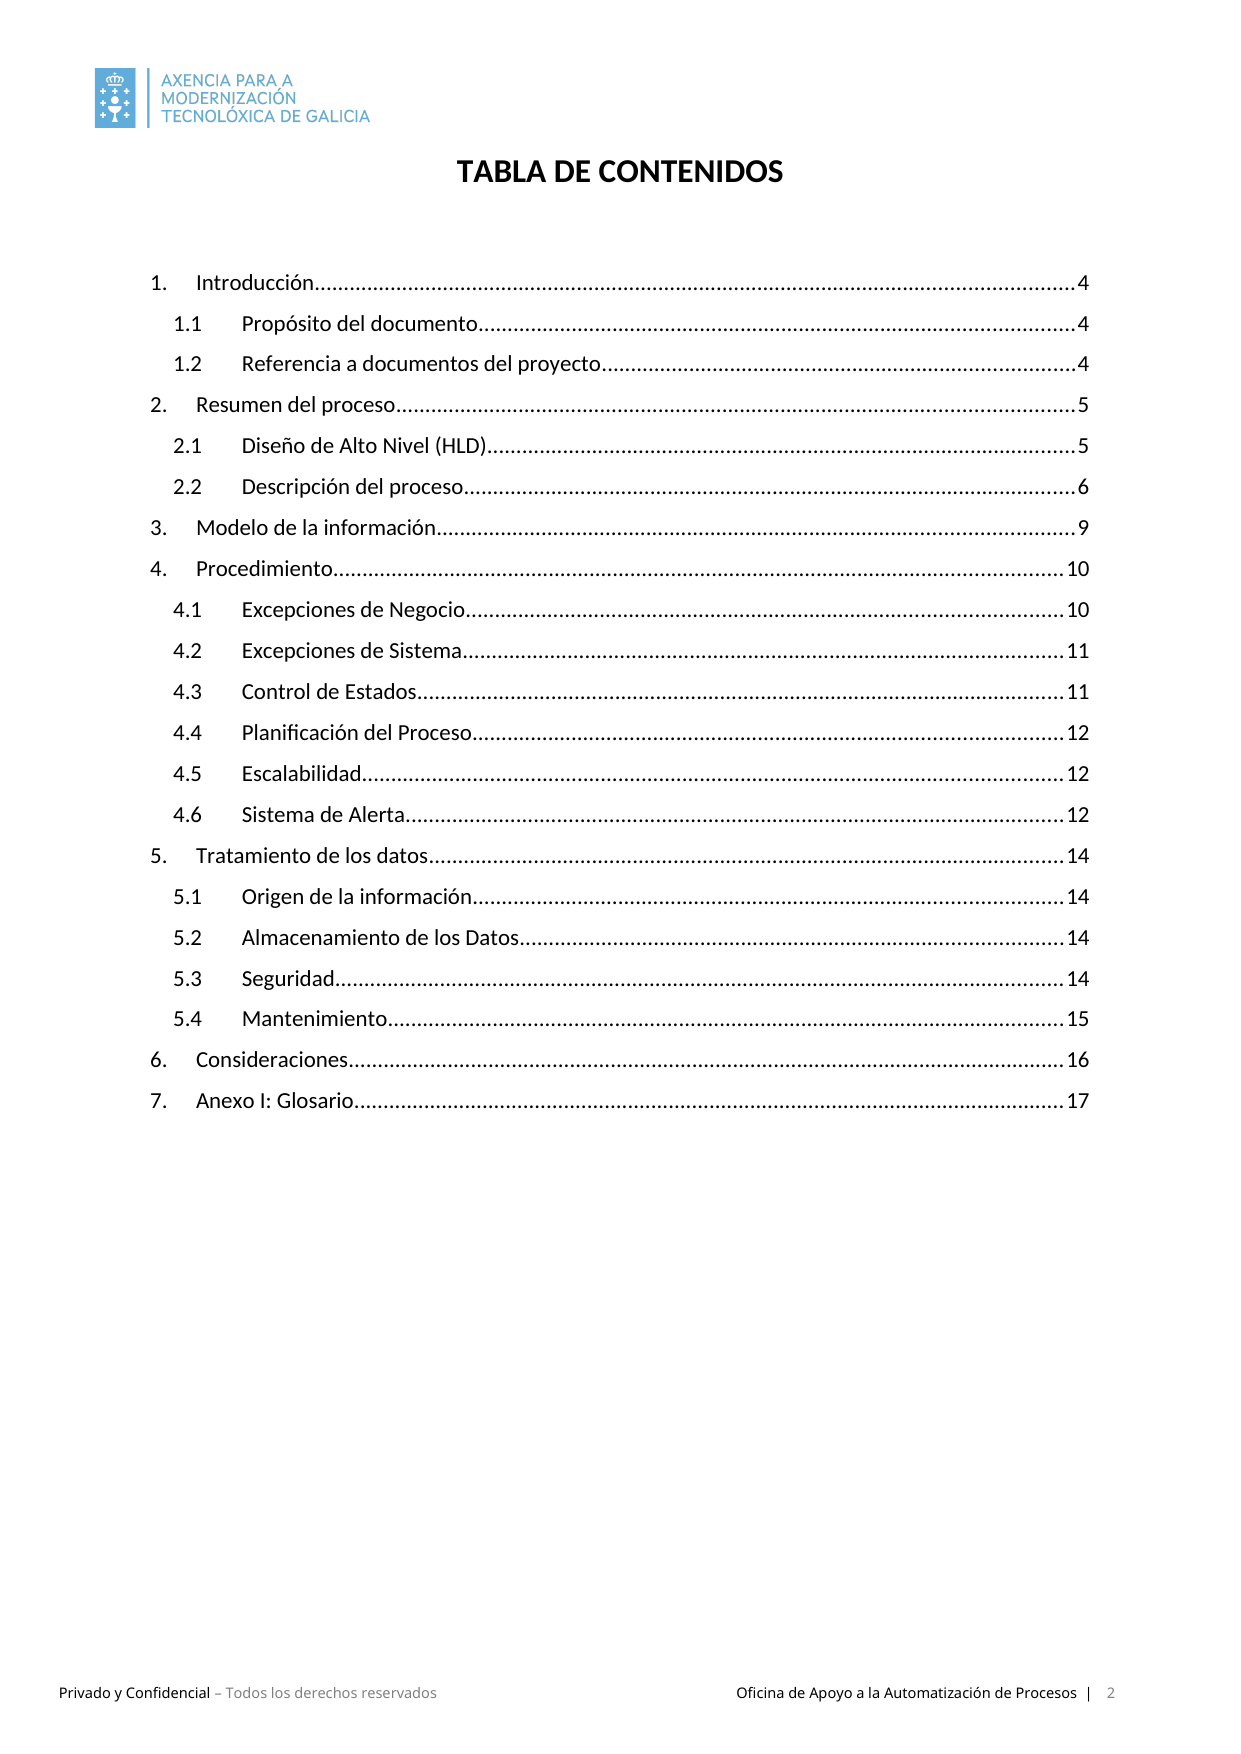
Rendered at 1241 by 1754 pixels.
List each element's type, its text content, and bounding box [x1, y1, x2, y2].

picture [94, 68, 370, 128]
text TABLA DE CONTENIDOS [150, 150, 1090, 191]
